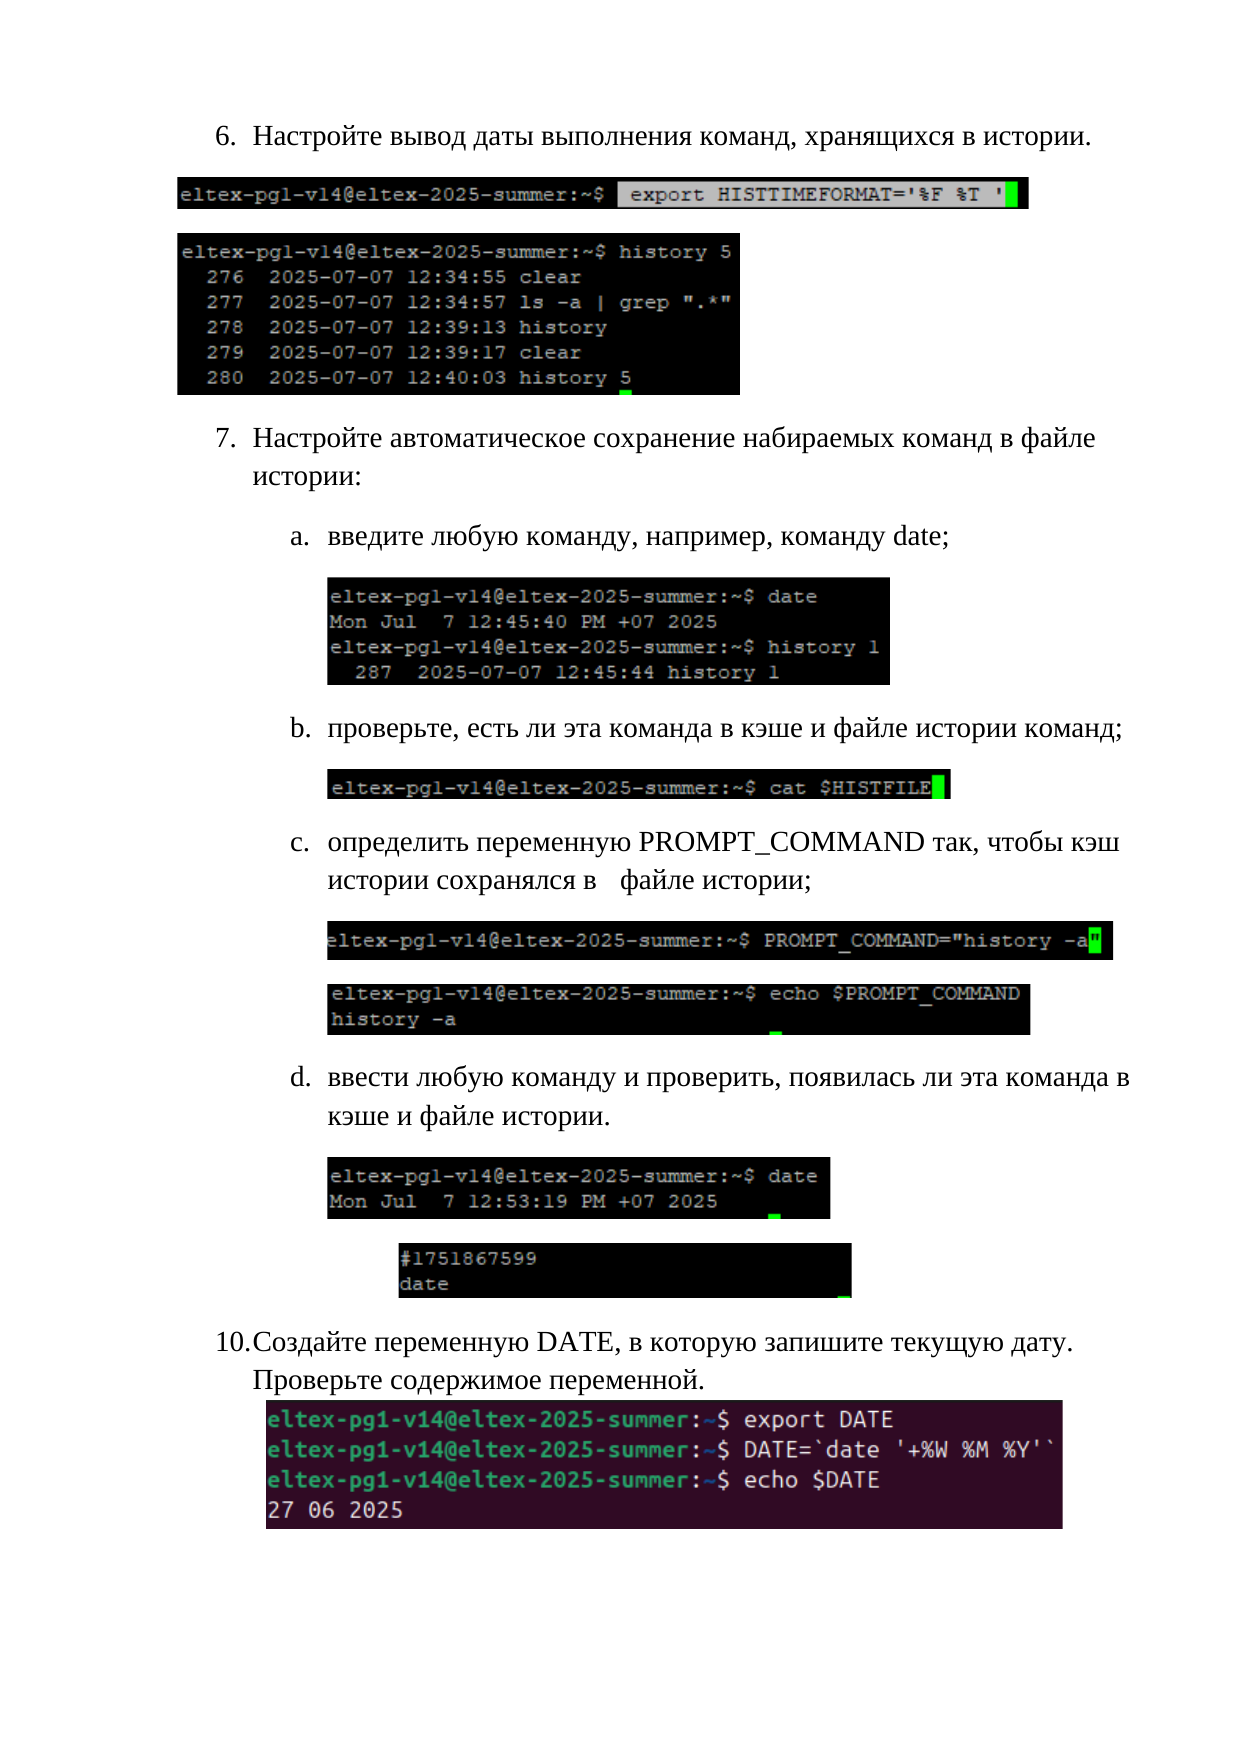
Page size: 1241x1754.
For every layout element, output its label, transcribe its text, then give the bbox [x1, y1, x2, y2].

list Настройте автоматическое сохранение набираемых команд в файле истории: [215, 420, 1152, 492]
picture [177, 233, 740, 395]
picture [327, 1157, 831, 1219]
list Настройте вывод даты выполнения команд, хранящихся в истории. [215, 118, 1152, 152]
picture [266, 1400, 1063, 1529]
list проверьте, есть ли эта команда в кэше и файле истории команд; [290, 710, 1152, 743]
list определить переменную PROMPT_COMMAND так, чтобы кэш истории сохранялся в файле истории; [290, 824, 1152, 896]
list введите любую команду, например, команду date; [290, 518, 1152, 551]
picture [327, 921, 1114, 960]
picture [177, 177, 1029, 209]
picture [398, 1243, 852, 1298]
picture [327, 984, 1031, 1035]
picture [327, 577, 890, 685]
picture [327, 769, 951, 799]
list ввести любую команду и проверить, появилась ли эта команда в кэше и файле истории. [290, 1059, 1152, 1131]
list Создайте переменную DATE, в которую запишите текущую дату. Проверьте содержимое переменной. [215, 1324, 1152, 1396]
